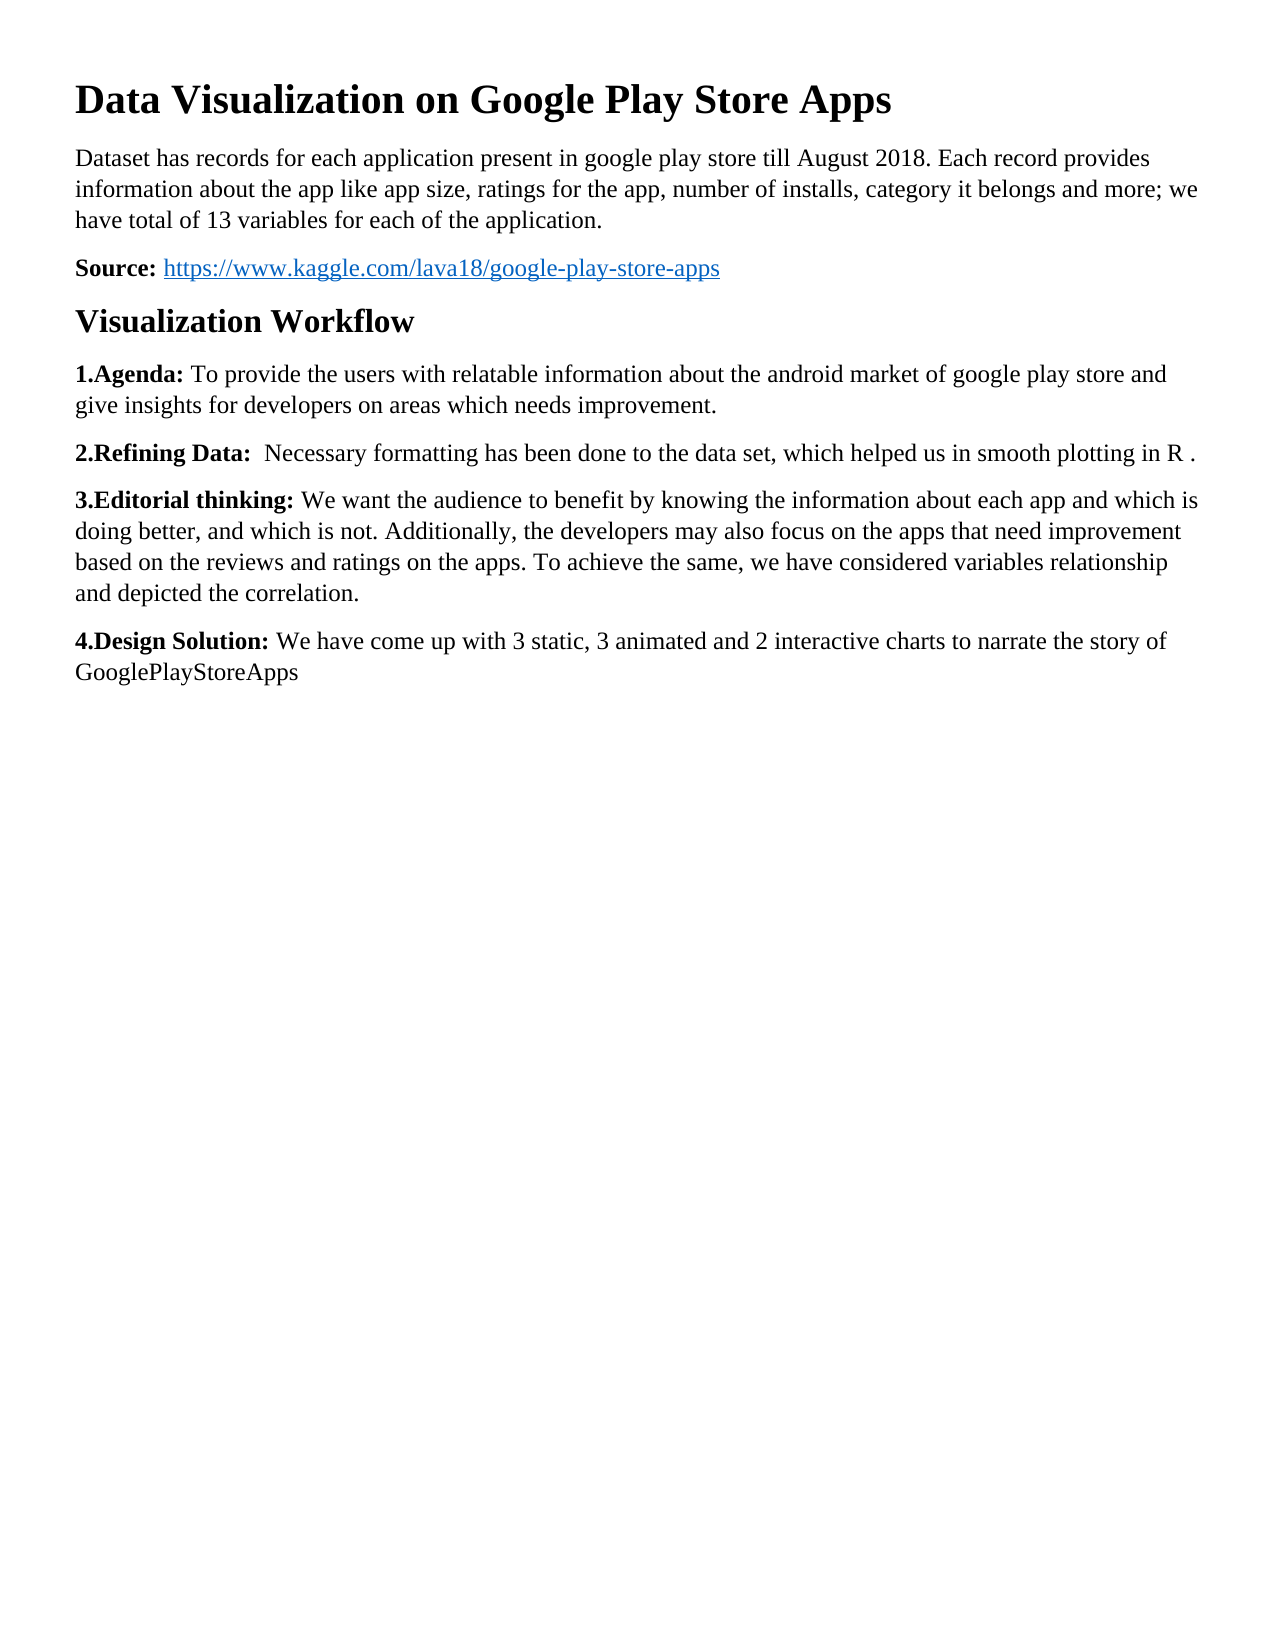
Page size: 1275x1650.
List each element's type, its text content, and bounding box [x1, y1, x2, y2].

text 1.Agenda: To provide the users with relatable information about the android market of google play store and give insights for developers on areas which needs improvement. [75, 359, 1200, 419]
text Visualization Workflow [75, 301, 1200, 339]
text 2.Refining Data: Necessary formatting has been done to the data set, which helped us in smooth plotting in R . [75, 438, 1200, 466]
text Source: https://www.kaggle.com/lava18/google-play-store-apps [75, 253, 1200, 282]
text 4.Design Solution: We have come up with 3 static, 3 animated and 2 interactive charts to narrate the story of GooglePlayStoreApps [75, 626, 1200, 686]
text 3.Editorial thinking: We want the audience to benefit by knowing the information about each app and which is doing better, and which is not. Additionally, the developers may also focus on the apps that need improvement based on the reviews and ratings on the apps. To achieve the same, we have considered variables relationship and depicted the correlation. [75, 485, 1200, 607]
text Dataset has records for each application present in google play store till August 2018. Each record provides information about the app like app size, ratings for the app, number of installs, category it belongs and more; we have total of 13 variables for each of the application. [75, 143, 1200, 234]
text Data Visualization on Google Play Store Apps [75, 75, 1200, 123]
